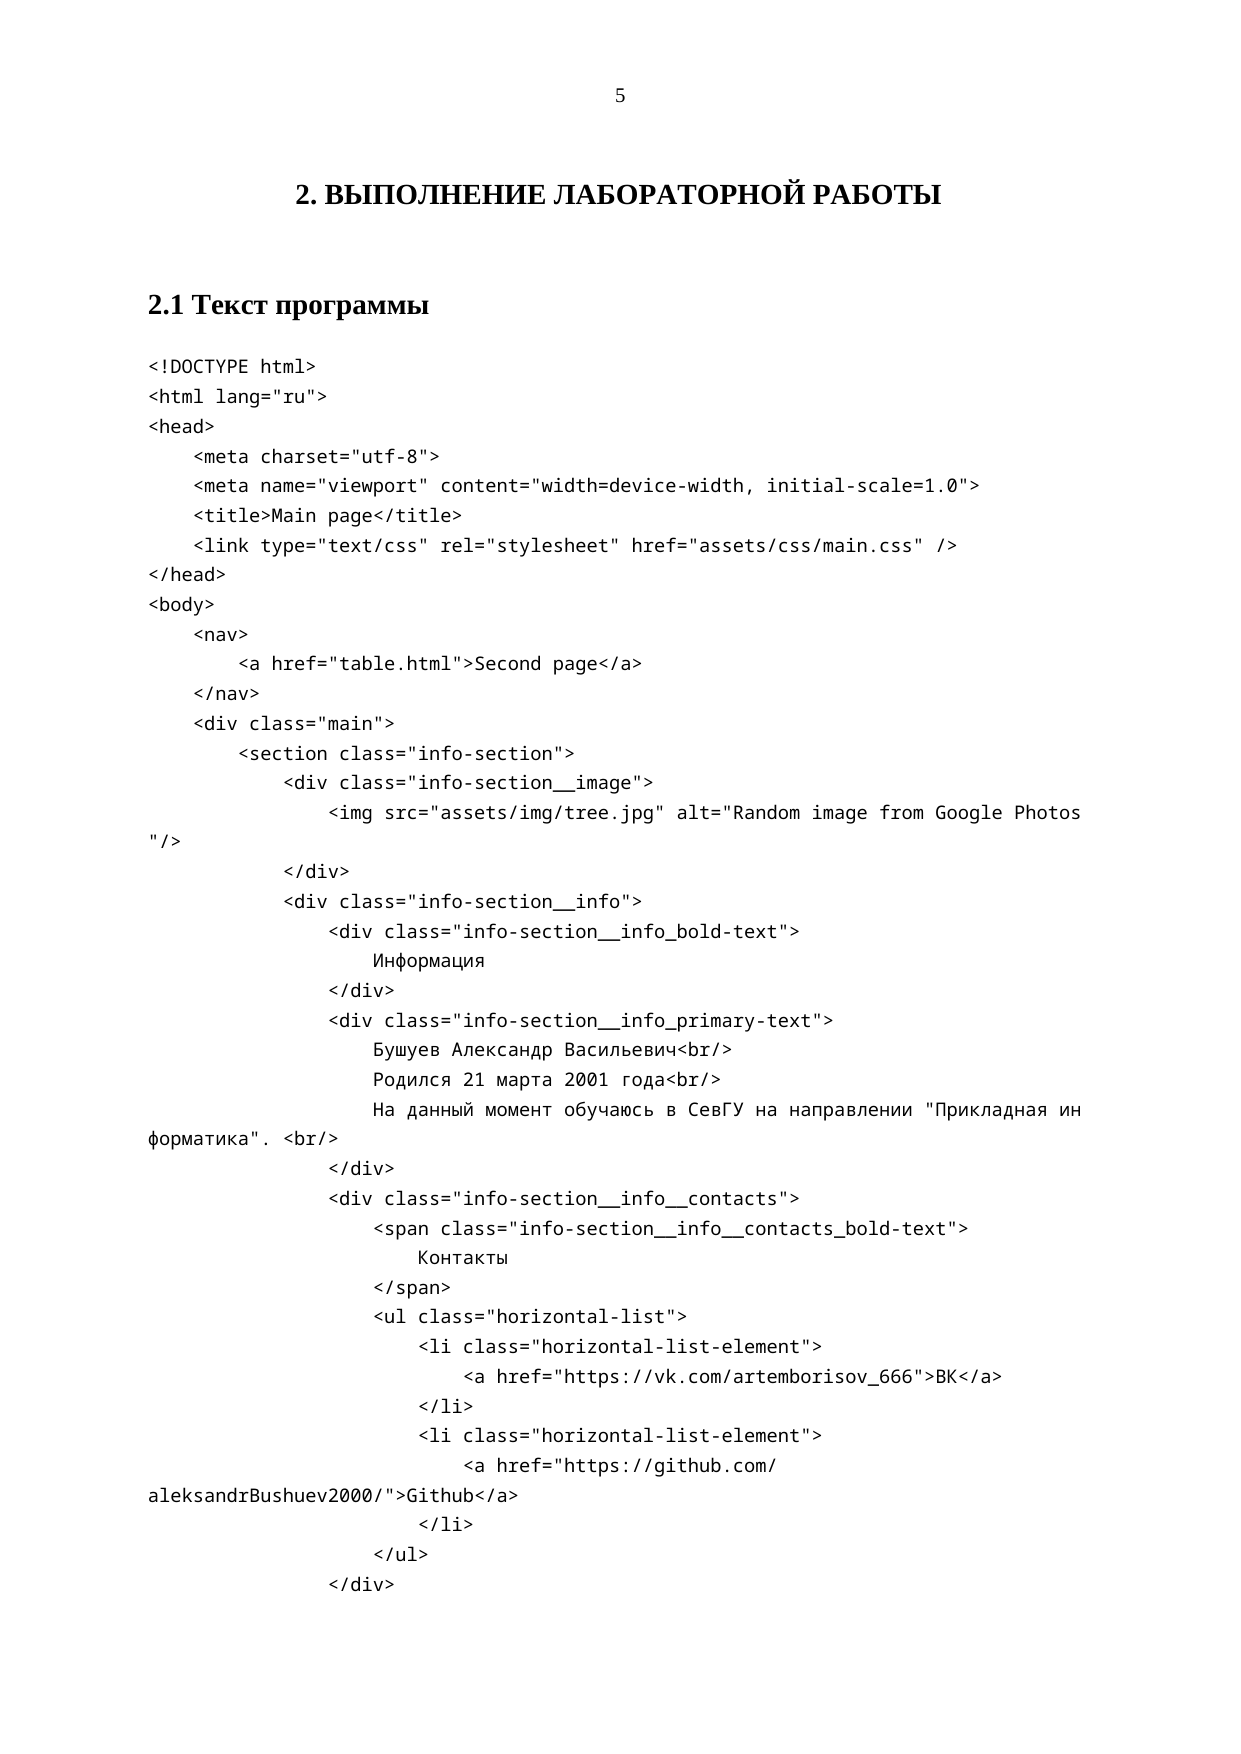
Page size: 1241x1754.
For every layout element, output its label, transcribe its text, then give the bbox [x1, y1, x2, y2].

text <a href="table.html">Second page</a> [148, 647, 1092, 676]
text <div class="info-section__info"> [148, 884, 1092, 914]
text <html lang="ru"> [148, 379, 1092, 409]
text <head> [148, 409, 1092, 439]
text Бушуев Александр Васильевич<br/> [148, 1032, 1092, 1062]
text </li> [148, 1507, 1092, 1537]
subtitle 2.1 Текст программы [148, 287, 1092, 320]
text </head> [148, 557, 1092, 587]
text <!DOCTYPE html> [148, 350, 1092, 379]
text Контакты [148, 1240, 1092, 1270]
text <body> [148, 587, 1092, 617]
text <nav> [148, 617, 1092, 647]
text <section class="info-section"> [148, 736, 1092, 765]
text <link type="text/css" rel="stylesheet" href="assets/css/main.css" /> [148, 528, 1092, 557]
text Родился 21 марта 2001 года<br/> [148, 1062, 1092, 1092]
text </ul> [148, 1537, 1092, 1567]
text <div class="info-section__image"> [148, 765, 1092, 795]
text <a href="https://github.com/aleksandrBushuev2000/">Github</a> [148, 1448, 1092, 1507]
text <div class="info-section__info_primary-text"> [148, 1003, 1092, 1032]
text <div class="main"> [148, 706, 1092, 736]
text </span> [148, 1270, 1092, 1300]
text <title>Main page</title> [148, 498, 1092, 528]
text <span class="info-section__info__contacts_bold-text"> [148, 1211, 1092, 1240]
text <li class="horizontal-list-element"> [148, 1418, 1092, 1448]
text На данный момент обучаюсь в СевГУ на направлении "Прикладная информатика". <br/> [148, 1092, 1092, 1151]
text Информация [148, 943, 1092, 973]
text </div> [148, 973, 1092, 1003]
text <li class="horizontal-list-element"> [148, 1329, 1092, 1359]
text <a href="https://vk.com/artemborisov_666">ВК</a> [148, 1359, 1092, 1389]
list 2. Выполнение лабораторной работы [221, 177, 1092, 211]
text </nav> [148, 676, 1092, 706]
text <ul class="horizontal-list"> [148, 1300, 1092, 1329]
text </div> [148, 854, 1092, 884]
text <div class="info-section__info__contacts"> [148, 1181, 1092, 1211]
text <img src="assets/img/tree.jpg" alt="Random image from Google Photos"/> [148, 795, 1092, 854]
text </li> [148, 1389, 1092, 1418]
text </div> [148, 1567, 1092, 1597]
text <meta name="viewport" content="width=device-width, initial-scale=1.0"> [148, 468, 1092, 498]
text <meta charset="utf-8"> [148, 439, 1092, 468]
text <div class="info-section__info_bold-text"> [148, 914, 1092, 943]
text </div> [148, 1151, 1092, 1181]
